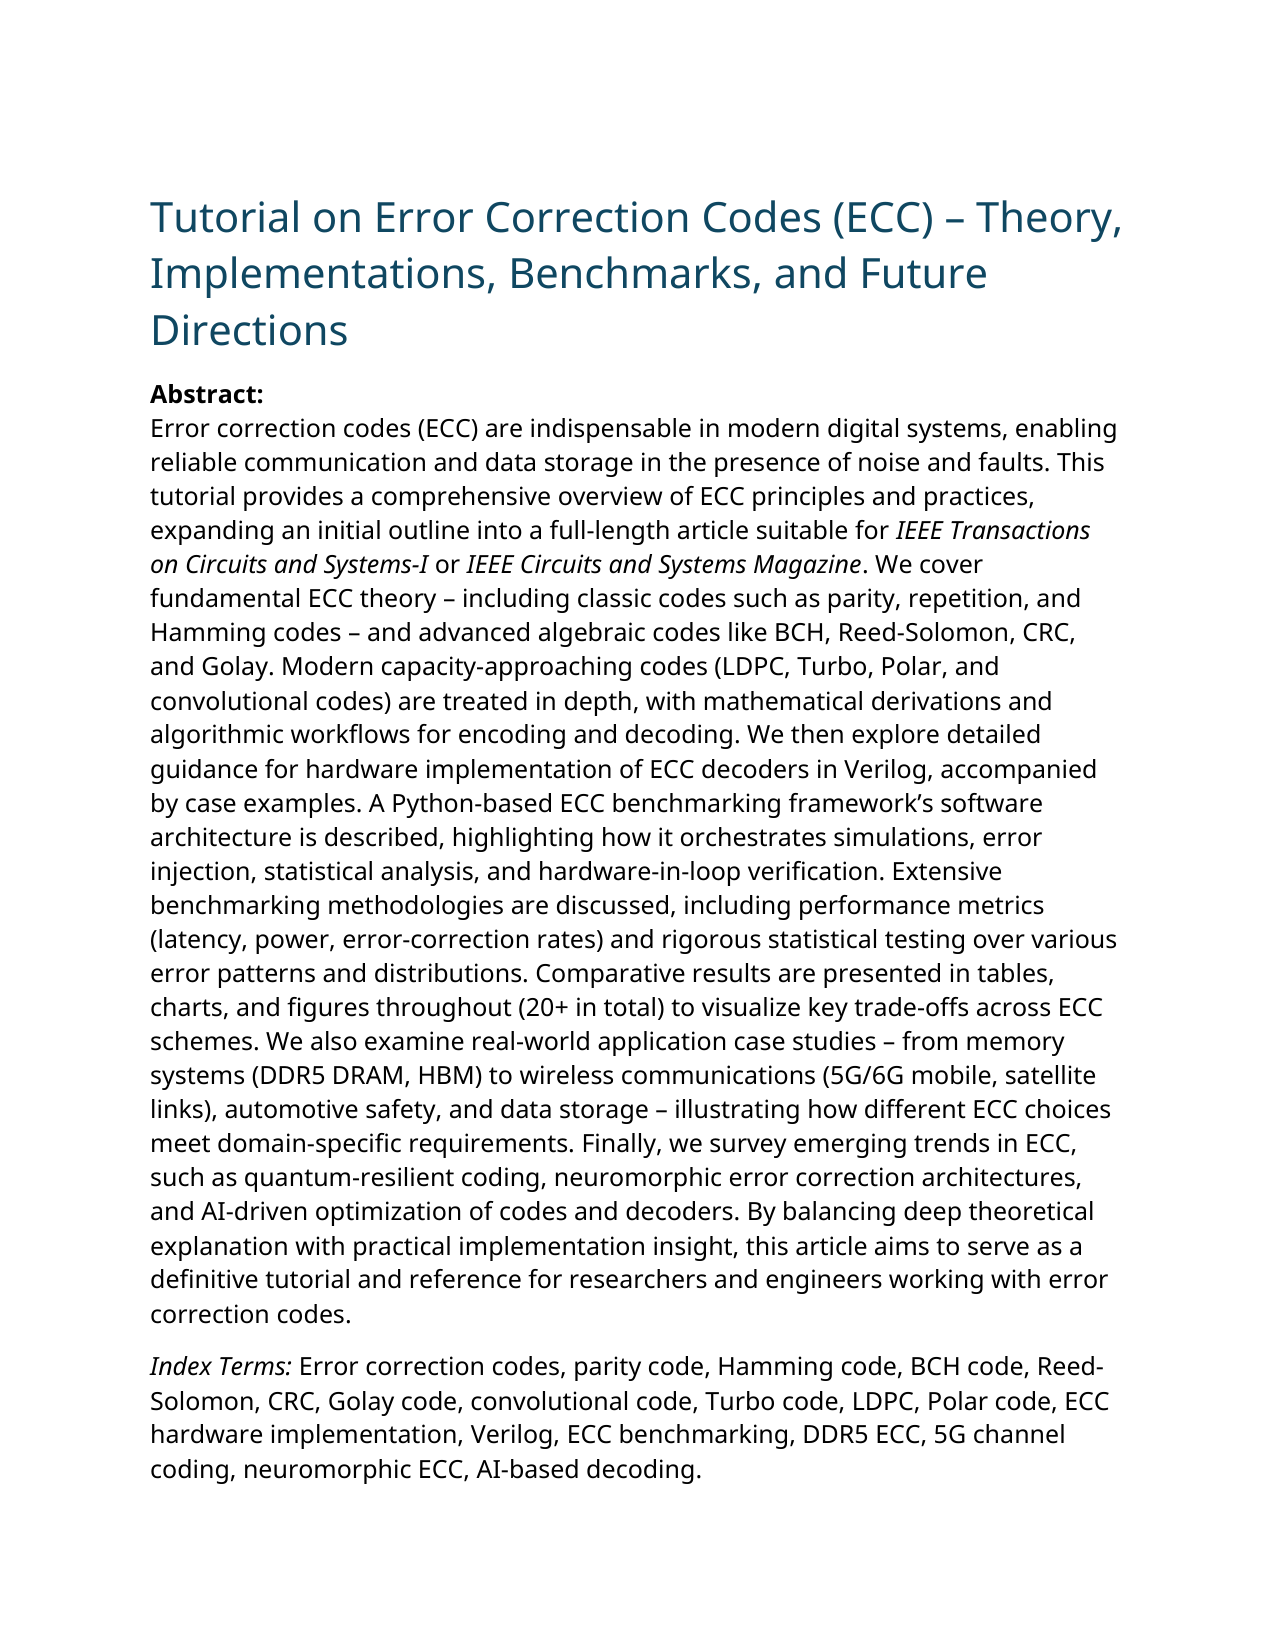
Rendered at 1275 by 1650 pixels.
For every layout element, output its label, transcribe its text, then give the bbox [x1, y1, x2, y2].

subtitle Tutorial on Error Correction Codes (ECC) – Theory, Implementations, Benchmarks, and Future Directions [150, 187, 1125, 358]
text Abstract: Error correction codes (ECC) are indispensable in modern digital systems, enabling reliable communication and data storage in the presence of noise and faults. This tutorial provides a comprehensive overview of ECC principles and practices, expanding an initial outline into a full-length article suitable for IEEE Transactions on Circuits and Systems-I or IEEE Circuits and Systems Magazine. We cover fundamental ECC theory – including classic codes such as parity, repetition, and Hamming codes – and advanced algebraic codes like BCH, Reed-Solomon, CRC, and Golay. Modern capacity-approaching codes (LDPC, Turbo, Polar, and convolutional codes) are treated in depth, with mathematical derivations and algorithmic workflows for encoding and decoding. We then explore detailed guidance for hardware implementation of ECC decoders in Verilog, accompanied by case examples. A Python-based ECC benchmarking framework’s software architecture is described, highlighting how it orchestrates simulations, error injection, statistical analysis, and hardware-in-loop verification. Extensive benchmarking methodologies are discussed, including performance metrics (latency, power, error-correction rates) and rigorous statistical testing over various error patterns and distributions. Comparative results are presented in tables, charts, and figures throughout (20+ in total) to visualize key trade-offs across ECC schemes. We also examine real-world application case studies – from memory systems (DDR5 DRAM, HBM) to wireless communications (5G/6G mobile, satellite links), automotive safety, and data storage – illustrating how different ECC choices meet domain-specific requirements. Finally, we survey emerging trends in ECC, such as quantum-resilient coding, neuromorphic error correction architectures, and AI-driven optimization of codes and decoders. By balancing deep theoretical explanation with practical implementation insight, this article aims to serve as a definitive tutorial and reference for researchers and engineers working with error correction codes. [150, 377, 1125, 1330]
text Index Terms: Error correction codes, parity code, Hamming code, BCH code, Reed-Solomon, CRC, Golay code, convolutional code, Turbo code, LDPC, Polar code, ECC hardware implementation, Verilog, ECC benchmarking, DDR5 ECC, 5G channel coding, neuromorphic ECC, AI-based decoding. [150, 1349, 1125, 1485]
